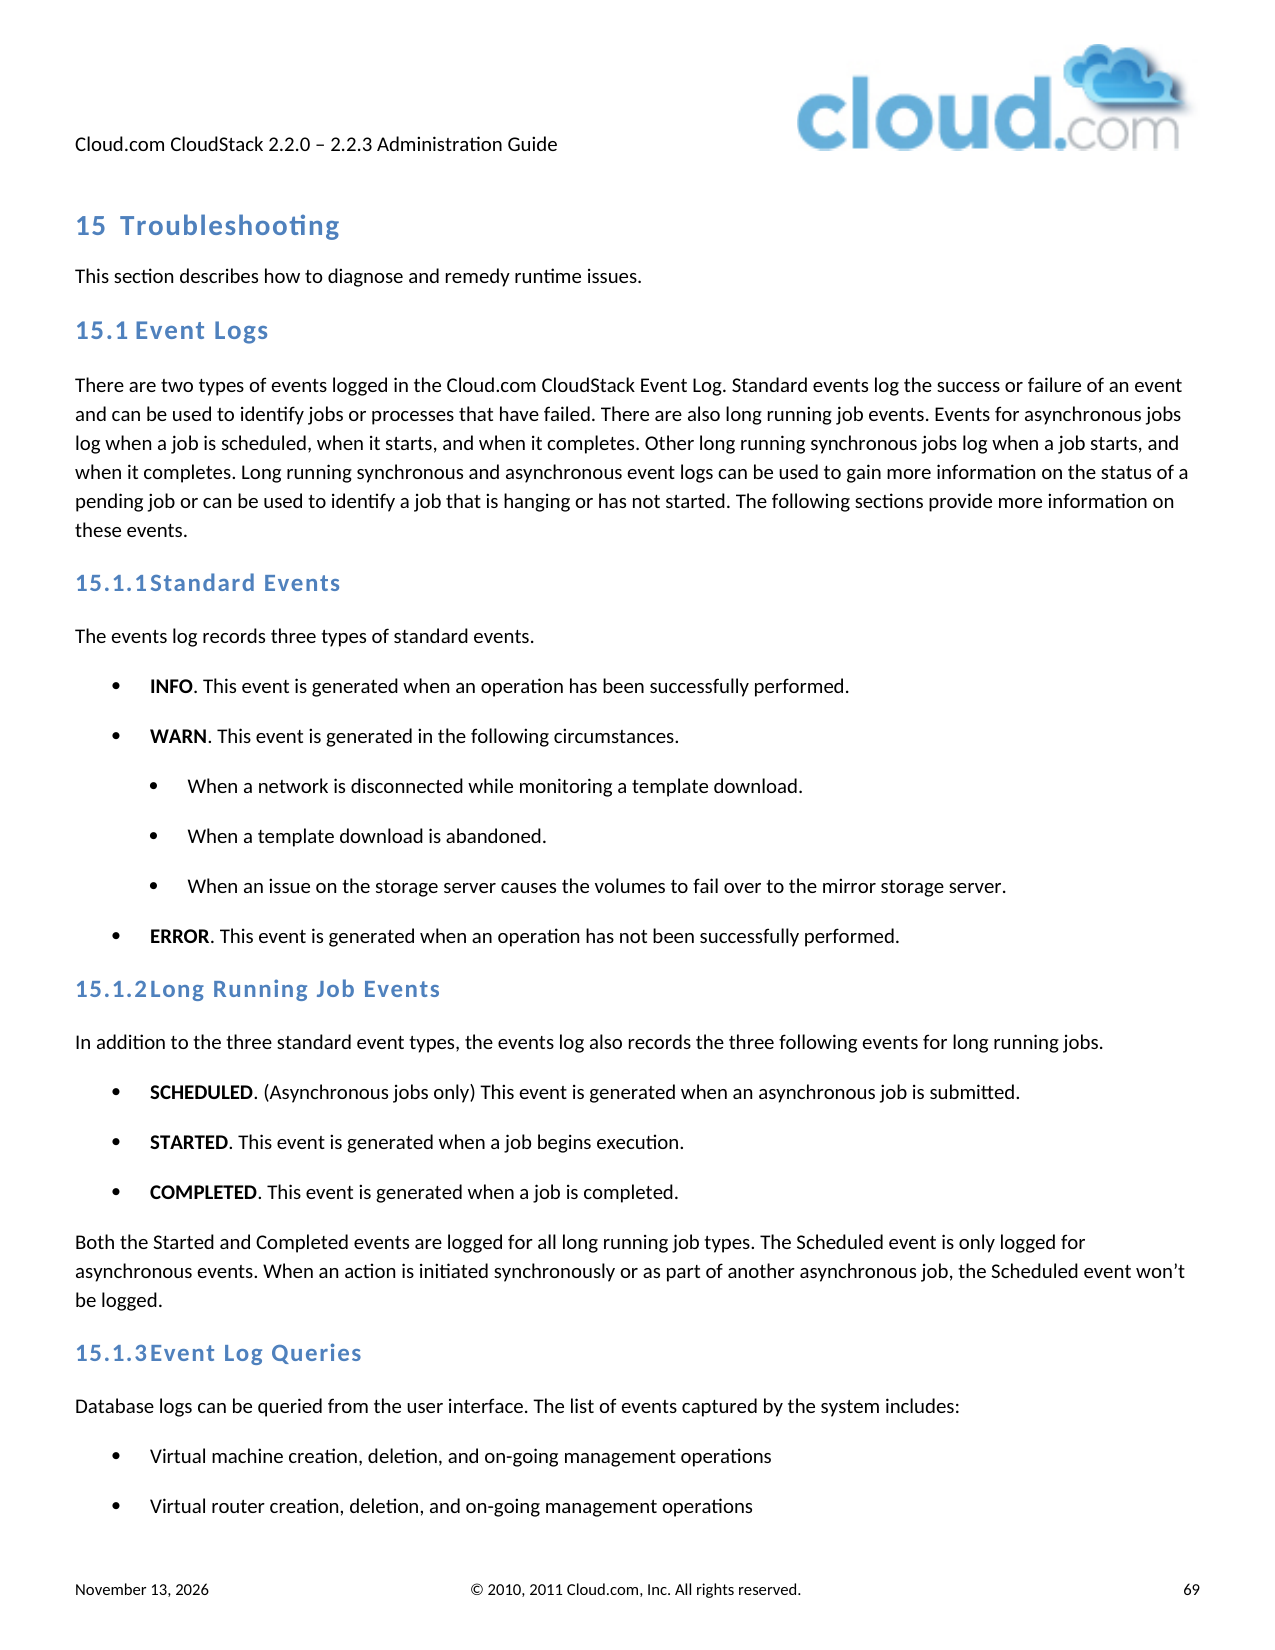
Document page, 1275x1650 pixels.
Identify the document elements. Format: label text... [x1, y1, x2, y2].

subtitle Event Logs [75, 313, 1200, 346]
text There are two types of events logged in the Cloud.com CloudStack Event Log. Standard events log the success or failure of an event and can be used to identify jobs or processes that have failed. There are also long running job events. Events for asynchronous jobs log when a job is scheduled, when it starts, and when it completes. Other long running synchronous jobs log when a job starts, and when it completes. Long running synchronous and asynchronous event logs can be used to gain more information on the status of a pending job or can be used to identify a job that is hanging or has not started. The following sections provide more information on these events. [75, 372, 1200, 543]
text Both the Started and Completed events are logged for all long running job types. The Scheduled event is only logged for asynchronous events. When an action is initiated synchronously or as part of another asynchronous job, the Scheduled event won’t be logged. [75, 1229, 1200, 1313]
list Virtual router creation, deletion, and on-going management operations [112, 1493, 1200, 1519]
list SCHEDULED. (Asynchronous jobs only) This event is generated when an asynchronous job is submitted. [112, 1079, 1200, 1105]
text The events log records three types of standard events. [75, 623, 1200, 649]
list When an issue on the storage server causes the volumes to fail over to the mirror storage server. [150, 873, 1200, 899]
list When a template download is abandoned. [150, 823, 1200, 849]
list INFO. This event is generated when an operation has been successfully performed. [112, 673, 1200, 699]
list Virtual machine creation, deletion, and on-going management operations [112, 1443, 1200, 1469]
picture [797, 44, 1200, 151]
subtitle Troubleshooting [75, 207, 1200, 242]
list WARN. This event is generated in the following circumstances. [112, 723, 1200, 749]
text This section describes how to diagnose and remedy runtime issues. [75, 263, 1200, 288]
list COMPLETED. This event is generated when a job is completed. [112, 1179, 1200, 1205]
list ERROR. This event is generated when an operation has not been successfully performed. [112, 923, 1200, 949]
text In addition to the three standard event types, the events log also records the three following events for long running jobs. [75, 1029, 1200, 1055]
list When a network is disconnected while monitoring a template download. [150, 773, 1200, 799]
list STARTED. This event is generated when a job begins execution. [112, 1129, 1200, 1155]
subtitle Long Running Job Events [75, 973, 1200, 1004]
subtitle Event Log Queries [75, 1338, 1200, 1368]
subtitle Standard Events [75, 568, 1200, 598]
text Database logs can be queried from the user interface. The list of events captured by the system includes: [75, 1393, 1200, 1419]
